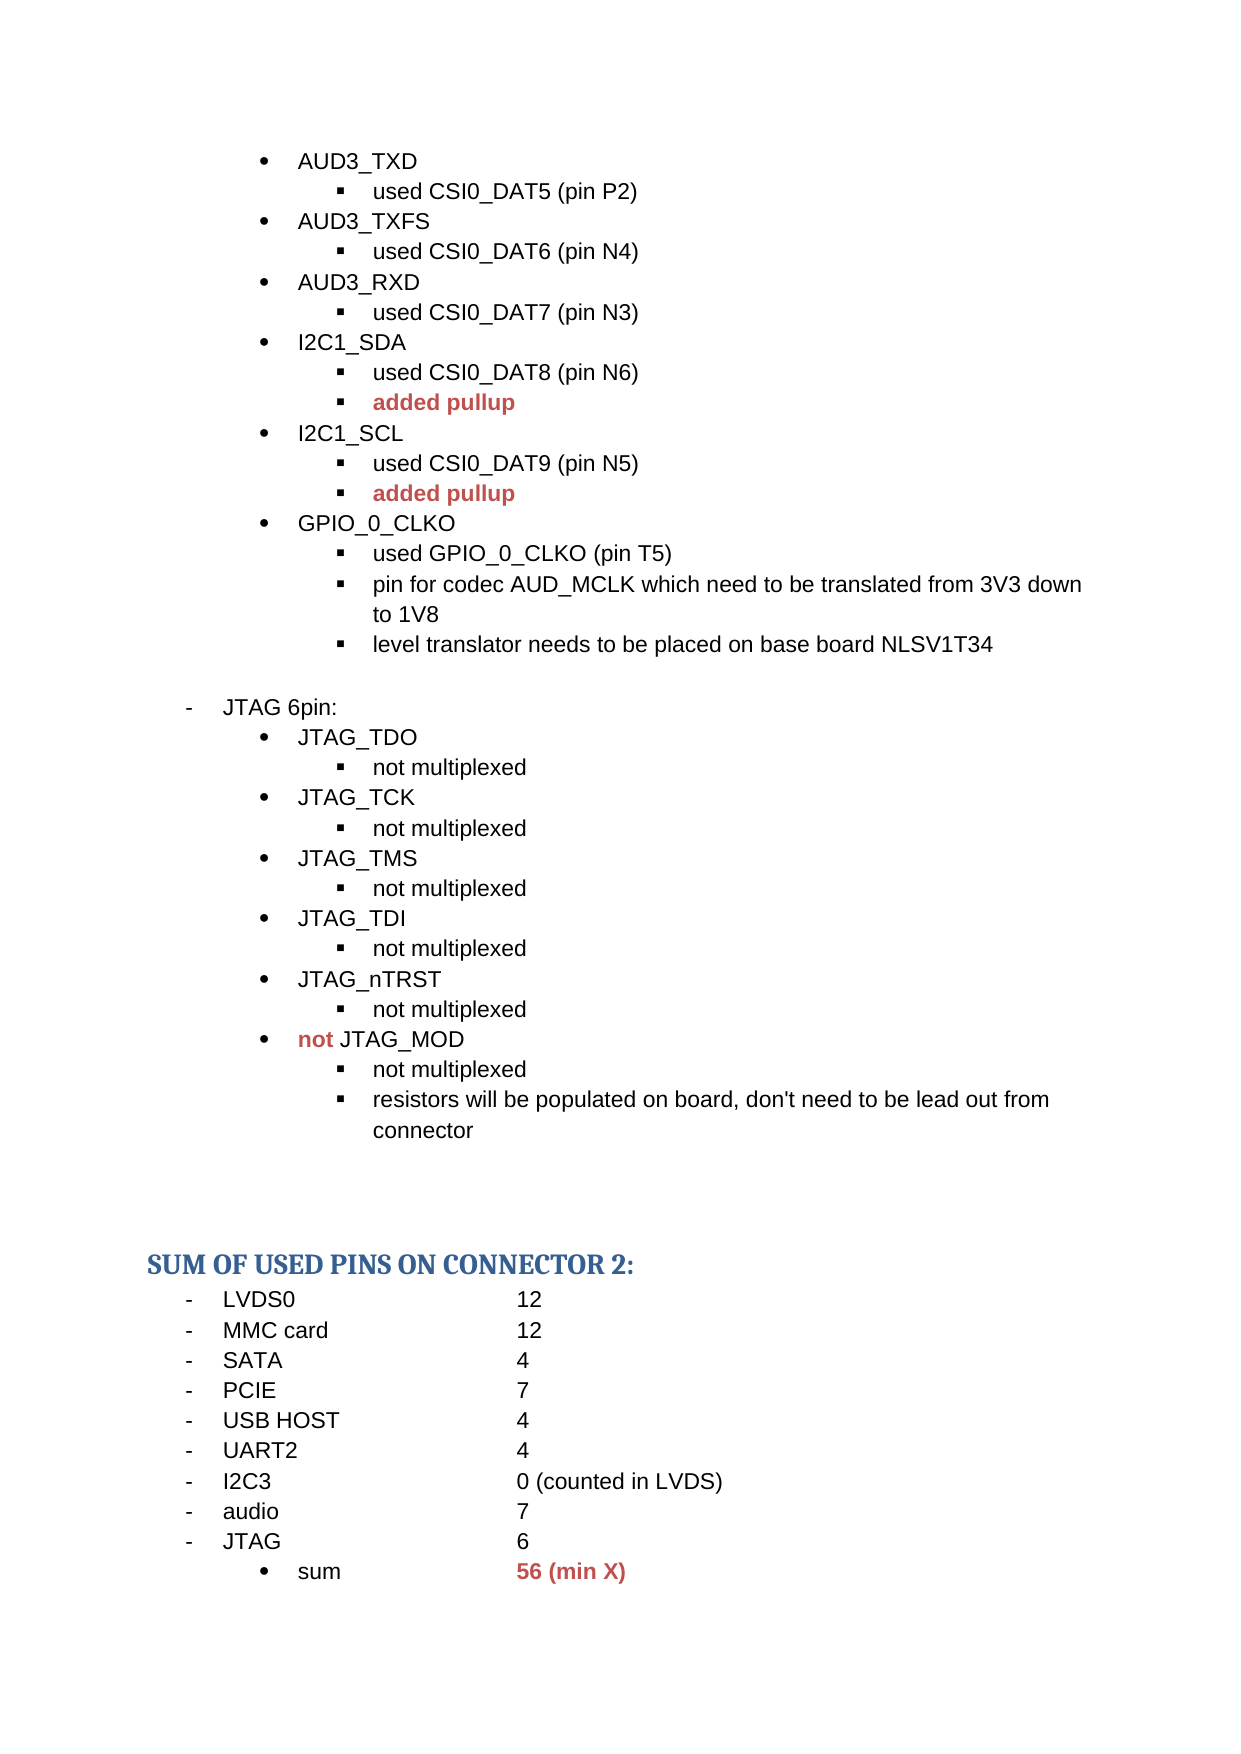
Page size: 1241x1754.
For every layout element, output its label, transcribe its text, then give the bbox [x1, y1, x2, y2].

list used CSI0_DAT9 (pin N5) [335, 450, 1093, 476]
list LVDS0 12 [185, 1286, 1093, 1313]
list JTAG_TMS [260, 845, 1093, 871]
list sum 56 (min X) [260, 1558, 1093, 1584]
list UART2 4 [185, 1437, 1093, 1464]
list added pullup [335, 480, 1093, 506]
list audio 7 [185, 1498, 1093, 1524]
list I2C3 0 (counted in LVDS) [185, 1468, 1093, 1494]
list not multiplexed [335, 996, 1093, 1022]
list JTAG 6pin: [185, 694, 1093, 720]
list resistors will be populated on board, don't need to be lead out from connector [335, 1086, 1093, 1143]
list pin for codec AUD_MCLK which need to be translated from 3V3 down to 1V8 [335, 571, 1093, 627]
list PCIE 7 [185, 1377, 1093, 1403]
list not multiplexed [335, 814, 1093, 841]
list GPIO_0_CLKO [260, 510, 1093, 536]
list not multiplexed [335, 754, 1093, 780]
list level translator needs to be placed on base board NLSV1T34 [335, 631, 1093, 689]
list AUD3_TXFS [260, 208, 1093, 234]
list used CSI0_DAT5 (pin P2) [335, 178, 1093, 204]
list used CSI0_DAT7 (pin N3) [335, 299, 1093, 325]
list USB HOST 4 [185, 1407, 1093, 1433]
list SATA 4 [185, 1347, 1093, 1373]
subtitle SUM OF USED PINS ON CONNECTOR 2: [148, 1248, 1093, 1281]
list AUD3_TXD [260, 148, 1093, 174]
list AUD3_RXD [260, 268, 1093, 295]
list used GPIO_0_CLKO (pin T5) [335, 540, 1093, 567]
list used CSI0_DAT6 (pin N4) [335, 238, 1093, 264]
list added pullup [335, 389, 1093, 416]
list not multiplexed [335, 1056, 1093, 1082]
list JTAG_TDO [260, 724, 1093, 750]
list JTAG 6 [185, 1528, 1093, 1554]
list JTAG_TCK [260, 784, 1093, 811]
list JTAG_nTRST [260, 966, 1093, 992]
list not JTAG_MOD [260, 1026, 1093, 1052]
list JTAG_TDI [260, 905, 1093, 931]
list not multiplexed [335, 935, 1093, 962]
list I2C1_SDA [260, 329, 1093, 355]
list I2C1_SCL [260, 419, 1093, 446]
list used CSI0_DAT8 (pin N6) [335, 359, 1093, 385]
list MMC card 12 [185, 1317, 1093, 1343]
list not multiplexed [335, 875, 1093, 901]
